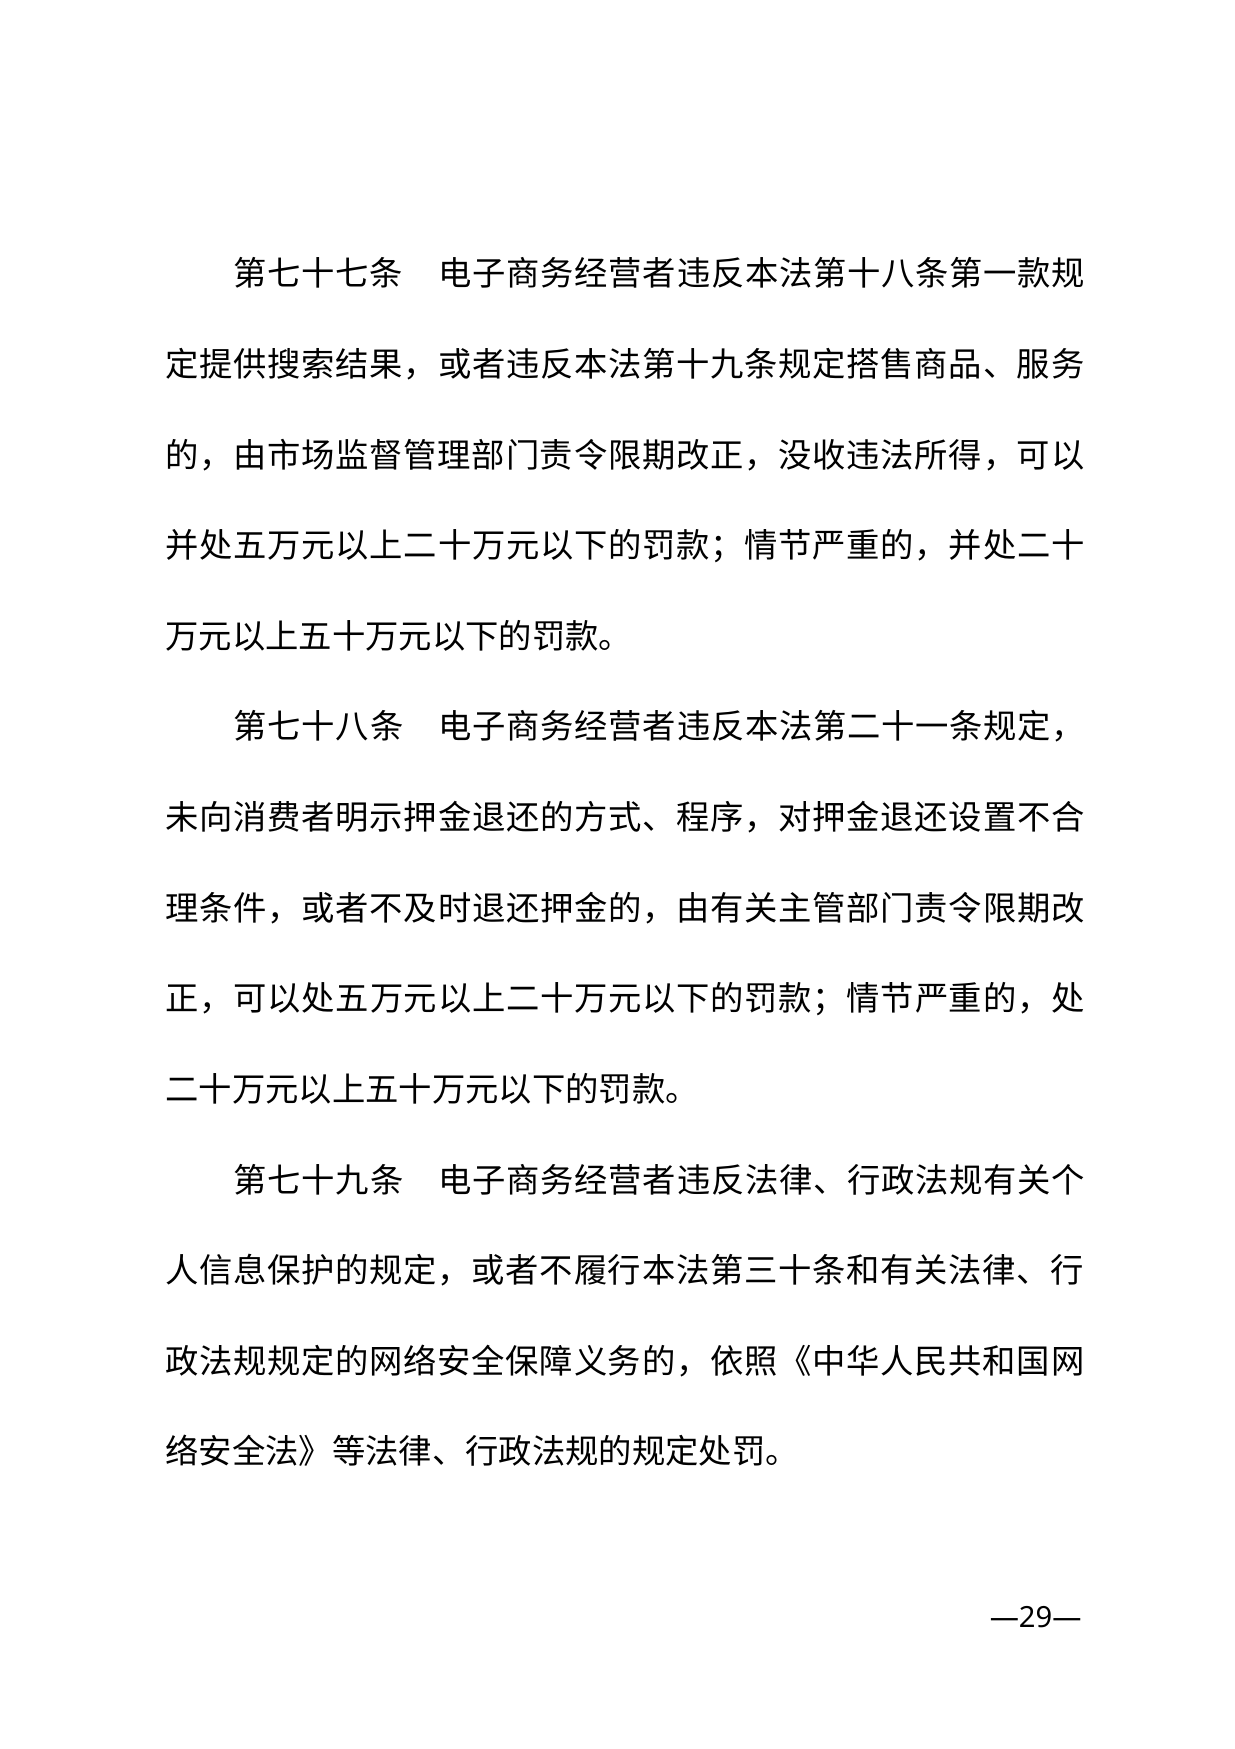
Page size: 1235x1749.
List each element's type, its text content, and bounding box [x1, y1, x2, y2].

text 第七十七条 电子商务经营者违反本法第十八条第一款规定提供搜索结果，或者违反本法第十九条规定搭售商品、服务的，由市场监督管理部门责令限期改正，没收违法所得，可以并处五万元以上二十万元以下的罚款；情节严重的，并处二十万元以上五十万元以下的罚款。 [165, 226, 1087, 679]
text 第七十八条 电子商务经营者违反本法第二十一条规定，未向消费者明示押金退还的方式、程序，对押金退还设置不合理条件，或者不及时退还押金的，由有关主管部门责令限期改正，可以处五万元以上二十万元以下的罚款；情节严重的，处二十万元以上五十万元以下的罚款。 [165, 679, 1087, 1132]
text 第七十九条 电子商务经营者违反法律、行政法规有关个人信息保护的规定，或者不履行本法第三十条和有关法律、行政法规规定的网络安全保障义务的，依照《中华人民共和国网络安全法》等法律、行政法规的规定处罚。 [165, 1132, 1087, 1495]
